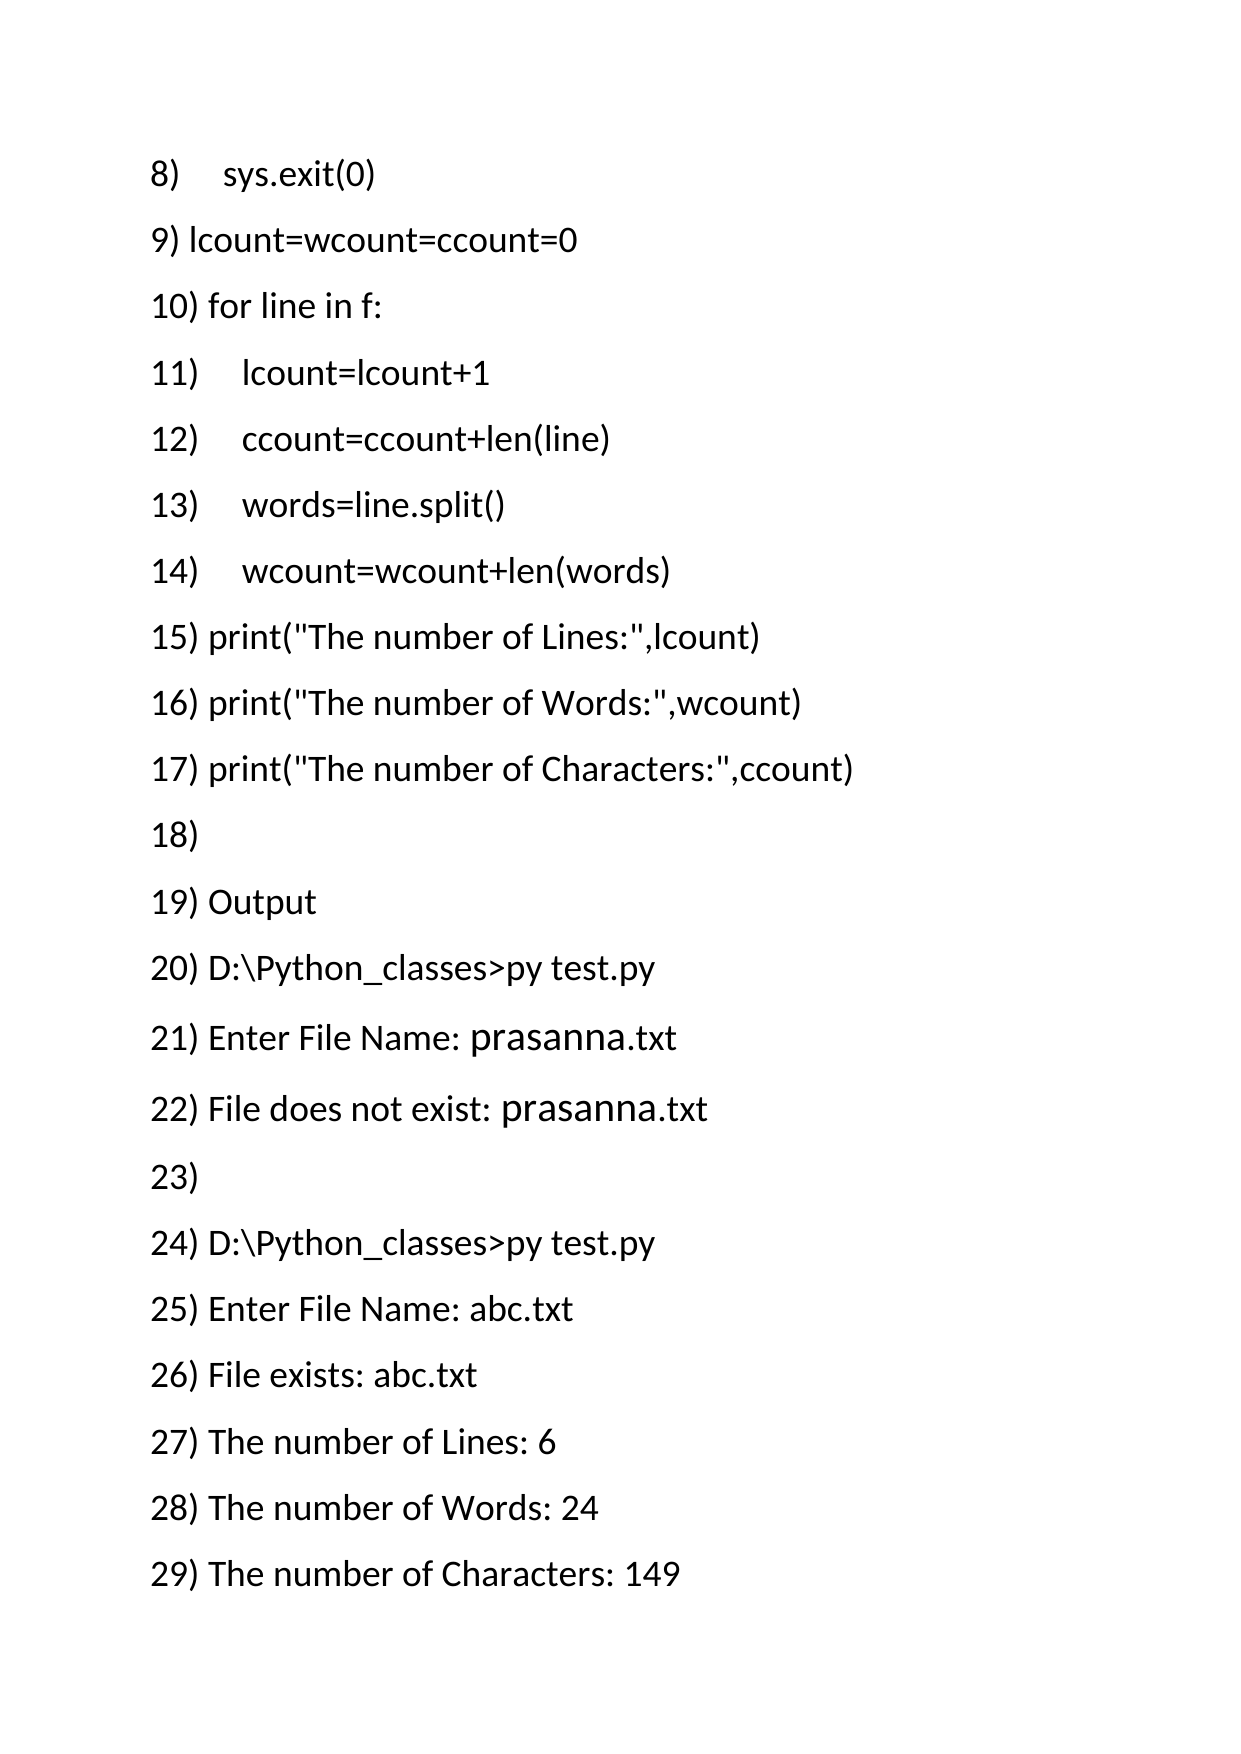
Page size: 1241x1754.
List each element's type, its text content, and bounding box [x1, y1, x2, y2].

text 14) wcount=wcount+len(words) [150, 547, 1090, 593]
text 9) lcount=wcount=ccount=0 [150, 216, 1090, 262]
text 8) sys.exit(0) [150, 150, 1090, 196]
text 21) Enter File Name: prasanna.txt [150, 1010, 1090, 1061]
text 27) The number of Lines: 6 [150, 1418, 1090, 1463]
text 12) ccount=ccount+len(line) [150, 414, 1090, 460]
text 11) lcount=lcount+1 [150, 348, 1090, 394]
text 26) File exists: abc.txt [150, 1351, 1090, 1397]
text 29) The number of Characters: 149 [150, 1550, 1090, 1596]
text 28) The number of Words: 24 [150, 1484, 1090, 1529]
text 13) words=line.split() [150, 481, 1090, 527]
text 22) File does not exist: prasanna.txt [150, 1081, 1090, 1132]
text 24) D:\Python_classes>py test.py [150, 1219, 1090, 1265]
text 16) print("The number of Words:",wcount) [150, 679, 1090, 725]
text 18) [150, 811, 1090, 857]
text 10) for line in f: [150, 282, 1090, 328]
text 17) print("The number of Characters:",ccount) [150, 745, 1090, 791]
text 20) D:\Python_classes>py test.py [150, 944, 1090, 989]
text 15) print("The number of Lines:",lcount) [150, 613, 1090, 659]
text 25) Enter File Name: abc.txt [150, 1285, 1090, 1331]
text 23) [150, 1153, 1090, 1199]
text 19) Output [150, 878, 1090, 923]
